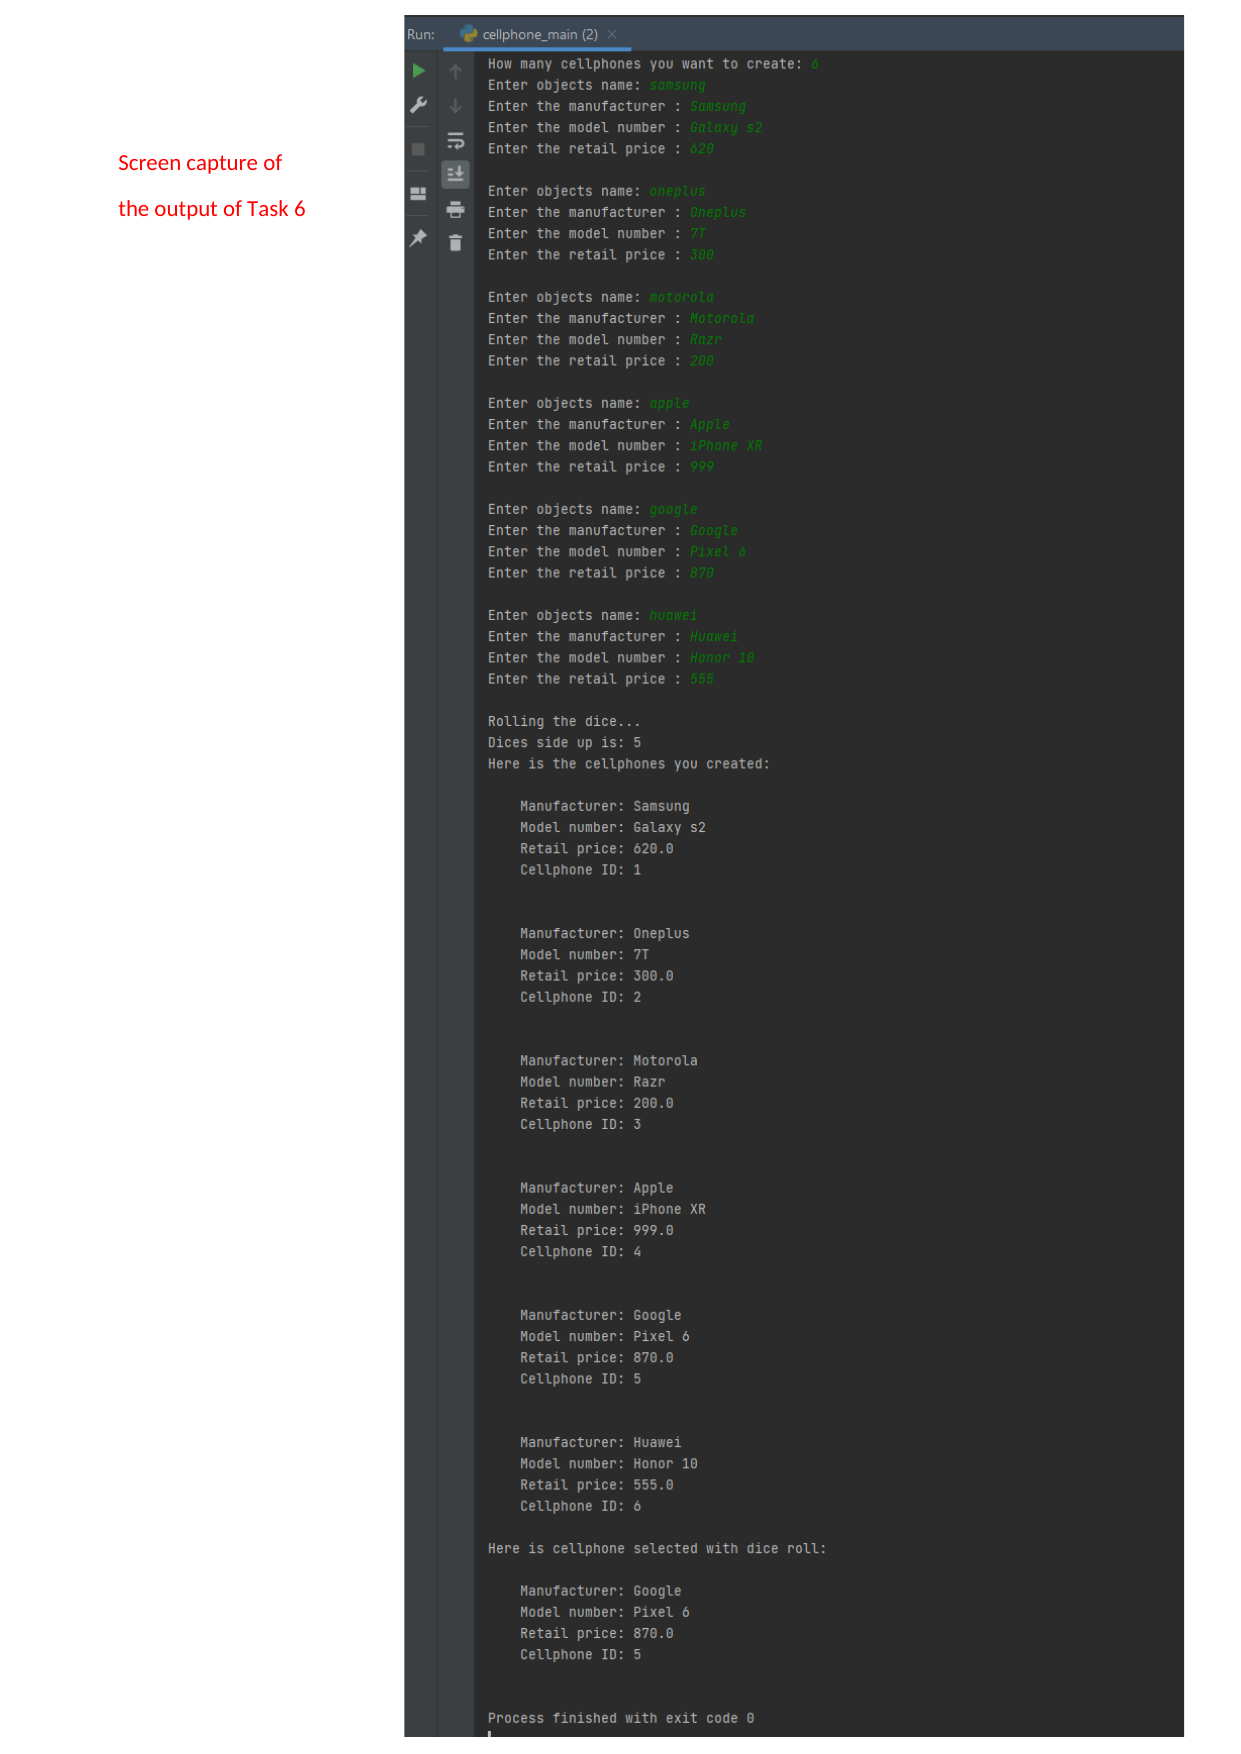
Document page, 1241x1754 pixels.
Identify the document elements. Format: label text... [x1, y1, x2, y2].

text Screen capture of [118, 148, 1122, 176]
picture [404, 15, 1185, 1737]
text the output of Task 6 [118, 194, 1122, 222]
